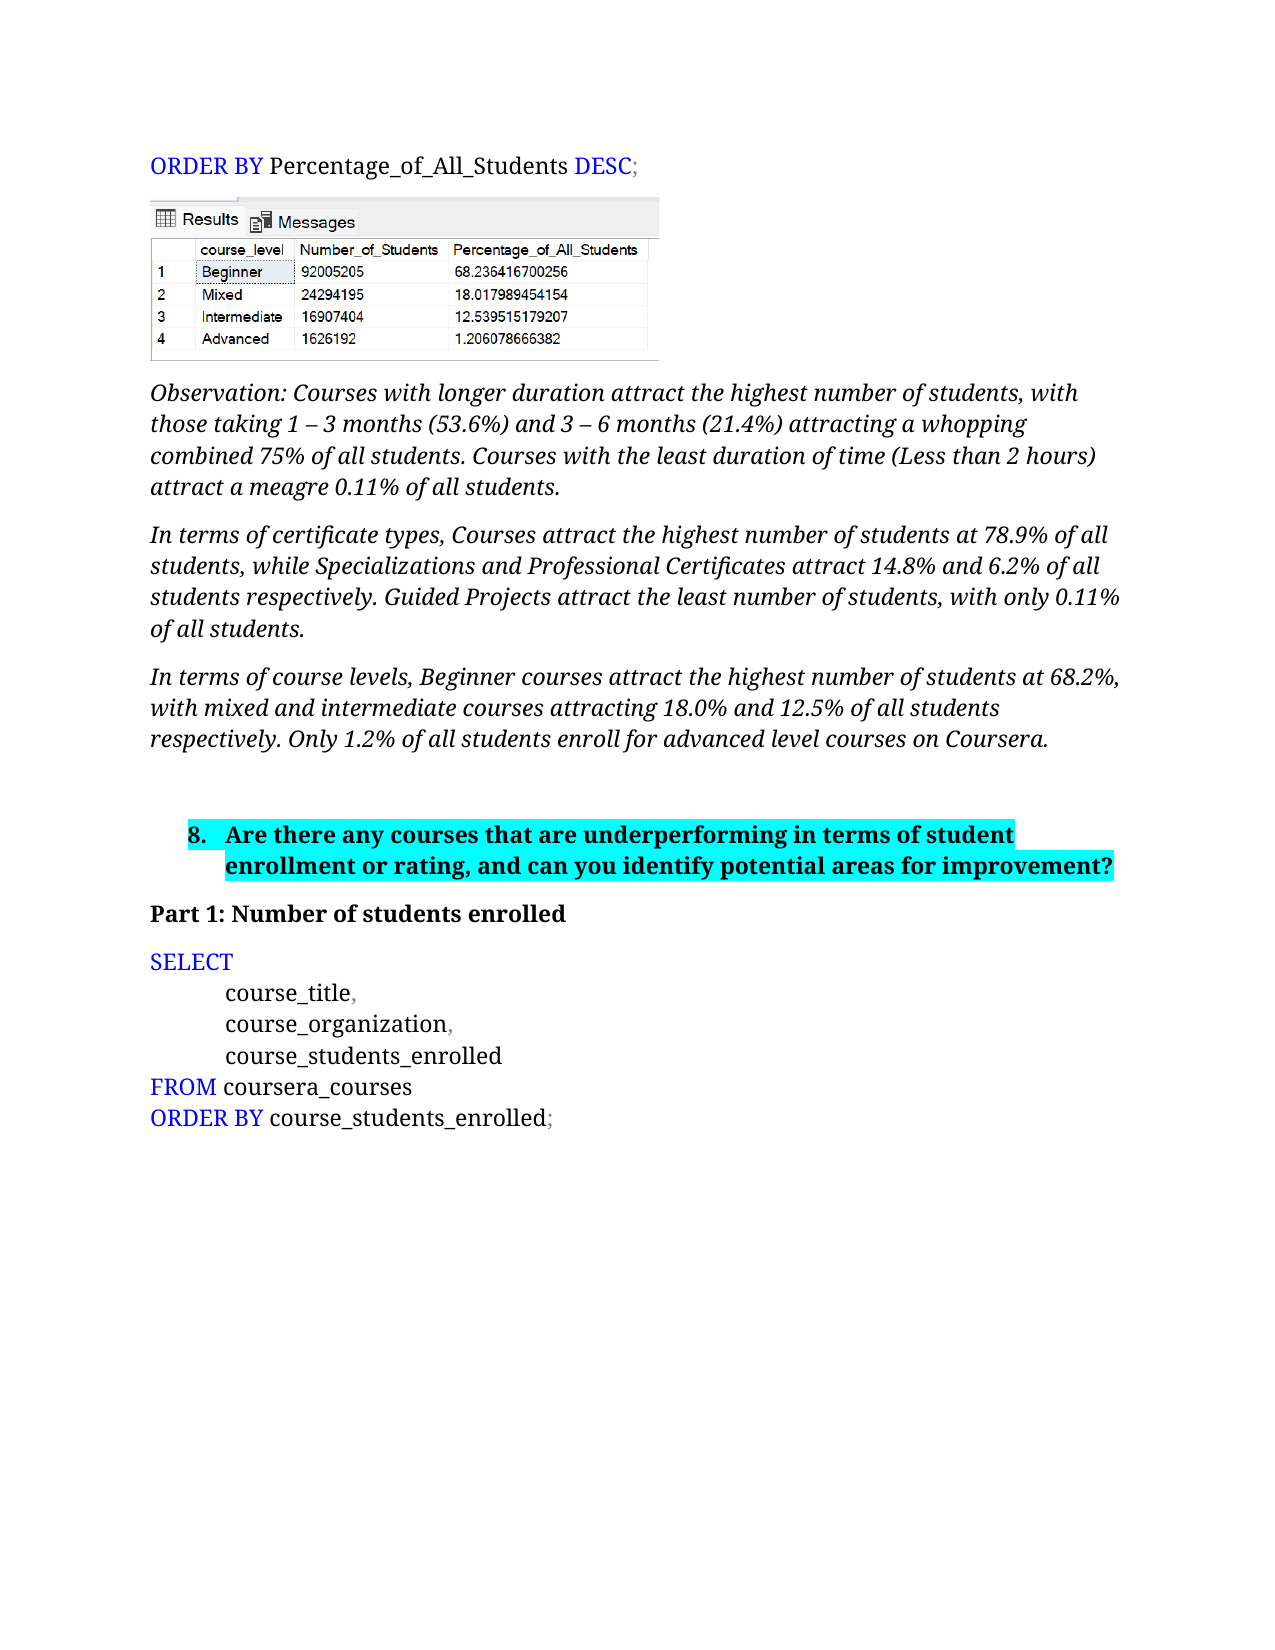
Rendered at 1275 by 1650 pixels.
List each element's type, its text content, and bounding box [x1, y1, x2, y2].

picture [150, 197, 660, 361]
text course_title, [150, 977, 1125, 1008]
text Part 1: Number of students enrolled [150, 898, 1125, 929]
text SELECT [150, 946, 1125, 977]
text In terms of certificate types, Courses attract the highest number of students at 78.9% of all students, while Specializations and Professional Certificates attract 14.8% and 6.2% of all students respectively. Guided Projects attract the least number of students, with only 0.11% of all students. [150, 519, 1125, 644]
text course_students_enrolled [150, 1039, 1125, 1071]
text ORDER BY Percentage_of_All_Students DESC; [150, 150, 1125, 181]
text In terms of course levels, Beginner courses attract the highest number of students at 68.2%, with mixed and intermediate courses attracting 18.0% and 12.5% of all students respectively. Only 1.2% of all students enroll for advanced level courses on Coursera. [150, 660, 1125, 754]
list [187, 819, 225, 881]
text FROM coursera_courses [150, 1071, 1125, 1102]
text course_organization, [150, 1008, 1125, 1039]
text ORDER BY course_students_enrolled; [150, 1102, 1125, 1133]
text Observation: Courses with longer duration attract the highest number of students, with those taking 1 – 3 months (53.6%) and 3 – 6 months (21.4%) attracting a whopping combined 75% of all students. Courses with the least duration of time (Less than 2 hours) attract a meagre 0.11% of all students. [150, 377, 1125, 502]
